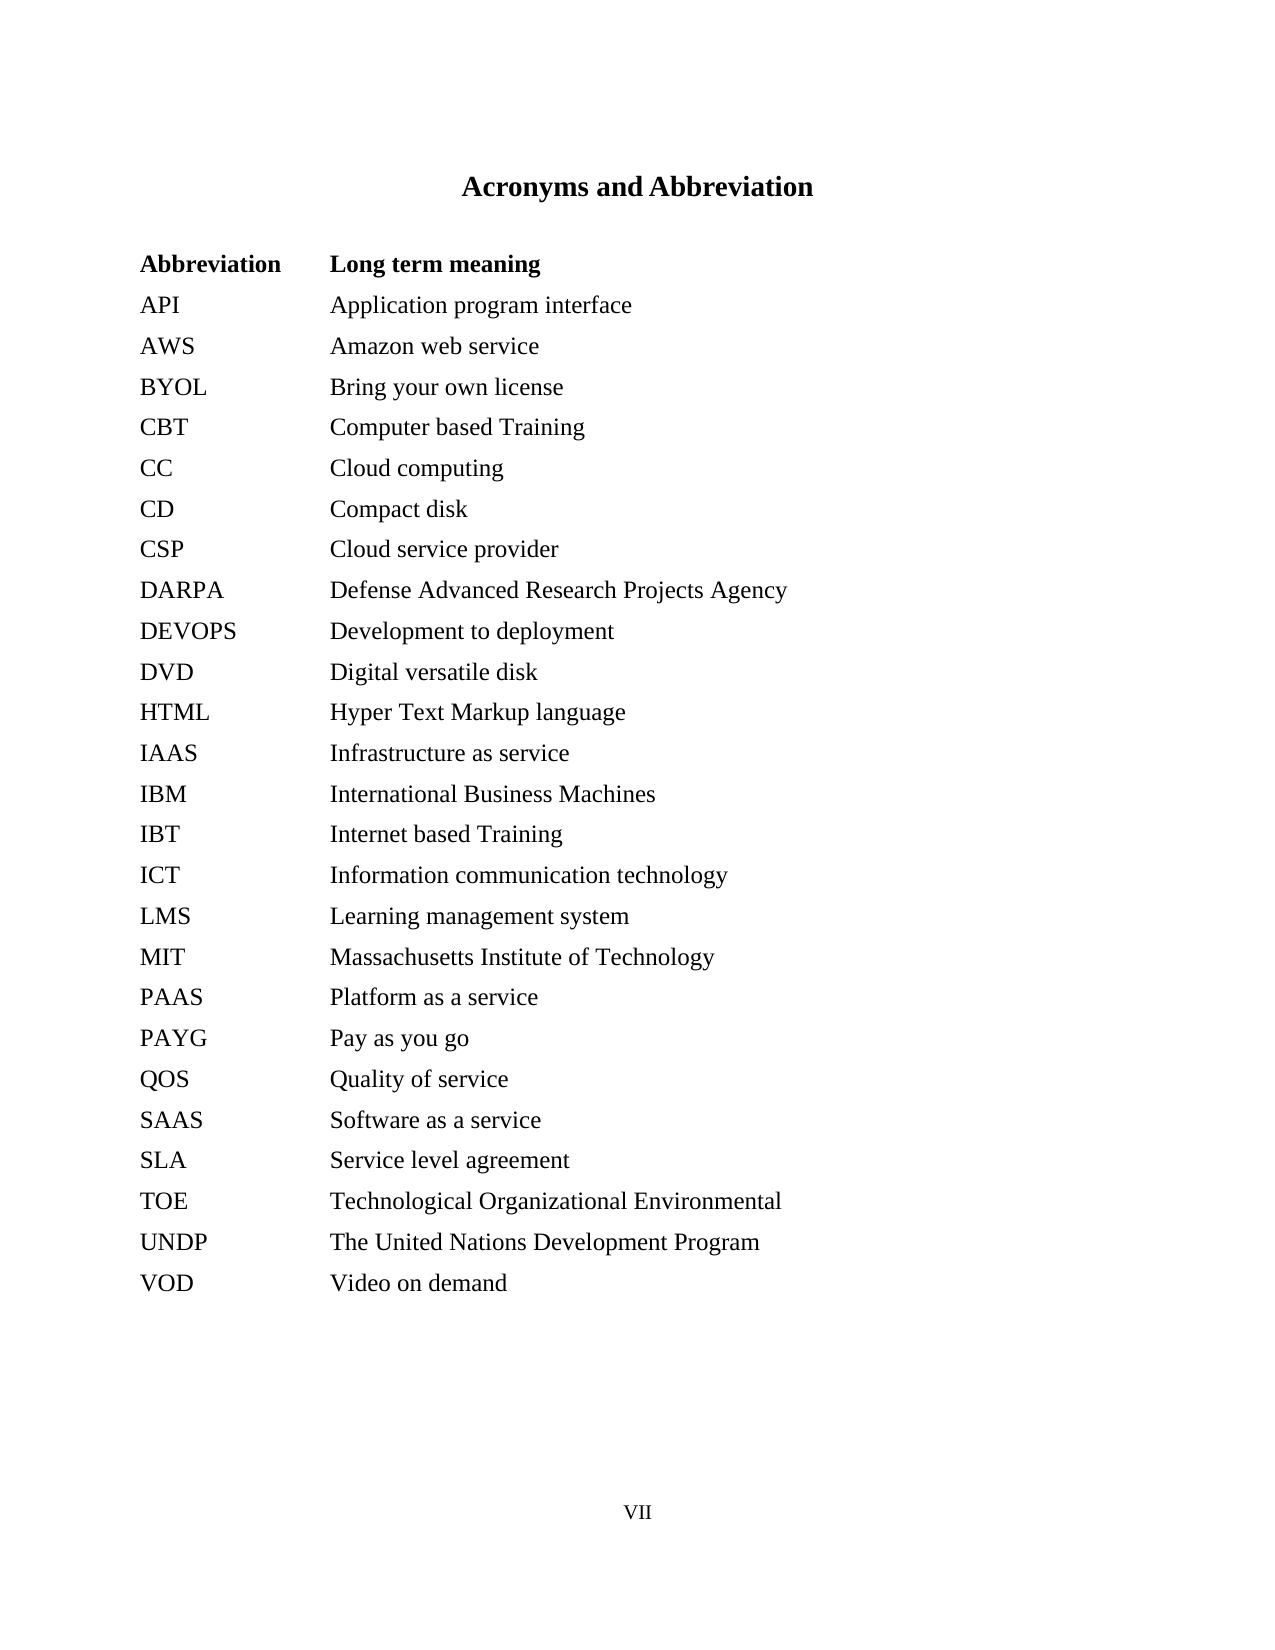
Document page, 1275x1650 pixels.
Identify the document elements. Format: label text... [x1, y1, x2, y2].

table_cell TOE [128, 1186, 318, 1227]
table_cell Application program interface [318, 290, 812, 331]
table_cell Internet based Training [318, 820, 812, 860]
table_cell CD [128, 494, 318, 534]
table_cell CC [128, 453, 318, 494]
table_cell Service level agreement [318, 1145, 812, 1186]
table_cell Infrastructure as service [318, 738, 812, 779]
table_cell Pay as you go [318, 1023, 812, 1064]
table_cell Cloud computing [318, 453, 812, 494]
table_cell DARPA [128, 575, 318, 616]
table_cell Quality of service [318, 1064, 812, 1105]
subtitle Acronyms and Abbreviation [139, 169, 1135, 202]
table_header Long term meaning [318, 249, 812, 290]
table_cell Platform as a service [318, 983, 812, 1023]
table_cell SLA [128, 1145, 318, 1186]
table_cell Learning management system [318, 901, 812, 942]
table_cell VOD [128, 1268, 318, 1308]
table_cell IBT [128, 820, 318, 860]
table_cell Bring your own license [318, 372, 812, 412]
table_cell AWS [128, 331, 318, 372]
table_cell Massachusetts Institute of Technology [318, 942, 812, 982]
table_cell LMS [128, 901, 318, 942]
table_header Abbreviation [128, 249, 318, 290]
table_cell Software as a service [318, 1105, 812, 1145]
table_cell IBM [128, 779, 318, 819]
table_cell Information communication technology [318, 860, 812, 901]
table_cell ICT [128, 860, 318, 901]
table_cell Video on demand [318, 1268, 812, 1308]
table_cell Digital versatile disk [318, 657, 812, 697]
table_cell DEVOPS [128, 616, 318, 657]
table_cell Technological Organizational Environmental [318, 1186, 812, 1227]
table_cell PAYG [128, 1023, 318, 1064]
table_cell SAAS [128, 1105, 318, 1145]
table_cell API [128, 290, 318, 331]
table_cell Hyper Text Markup language [318, 698, 812, 738]
table_cell MIT [128, 942, 318, 982]
table_cell CBT [128, 412, 318, 453]
table_cell PAAS [128, 983, 318, 1023]
table_cell Cloud service provider [318, 535, 812, 575]
table_cell Defense Advanced Research Projects Agency [318, 575, 812, 616]
table_cell UNDP [128, 1227, 318, 1268]
table_cell HTML [128, 698, 318, 738]
table_cell BYOL [128, 372, 318, 412]
table_cell The United Nations Development Program [318, 1227, 812, 1268]
table_cell International Business Machines [318, 779, 812, 819]
table_cell Computer based Training [318, 412, 812, 453]
table_cell Compact disk [318, 494, 812, 534]
table_cell DVD [128, 657, 318, 697]
table_cell IAAS [128, 738, 318, 779]
table_cell Development to deployment [318, 616, 812, 657]
table_cell Amazon web service [318, 331, 812, 372]
table_cell QOS [128, 1064, 318, 1105]
table_cell CSP [128, 535, 318, 575]
